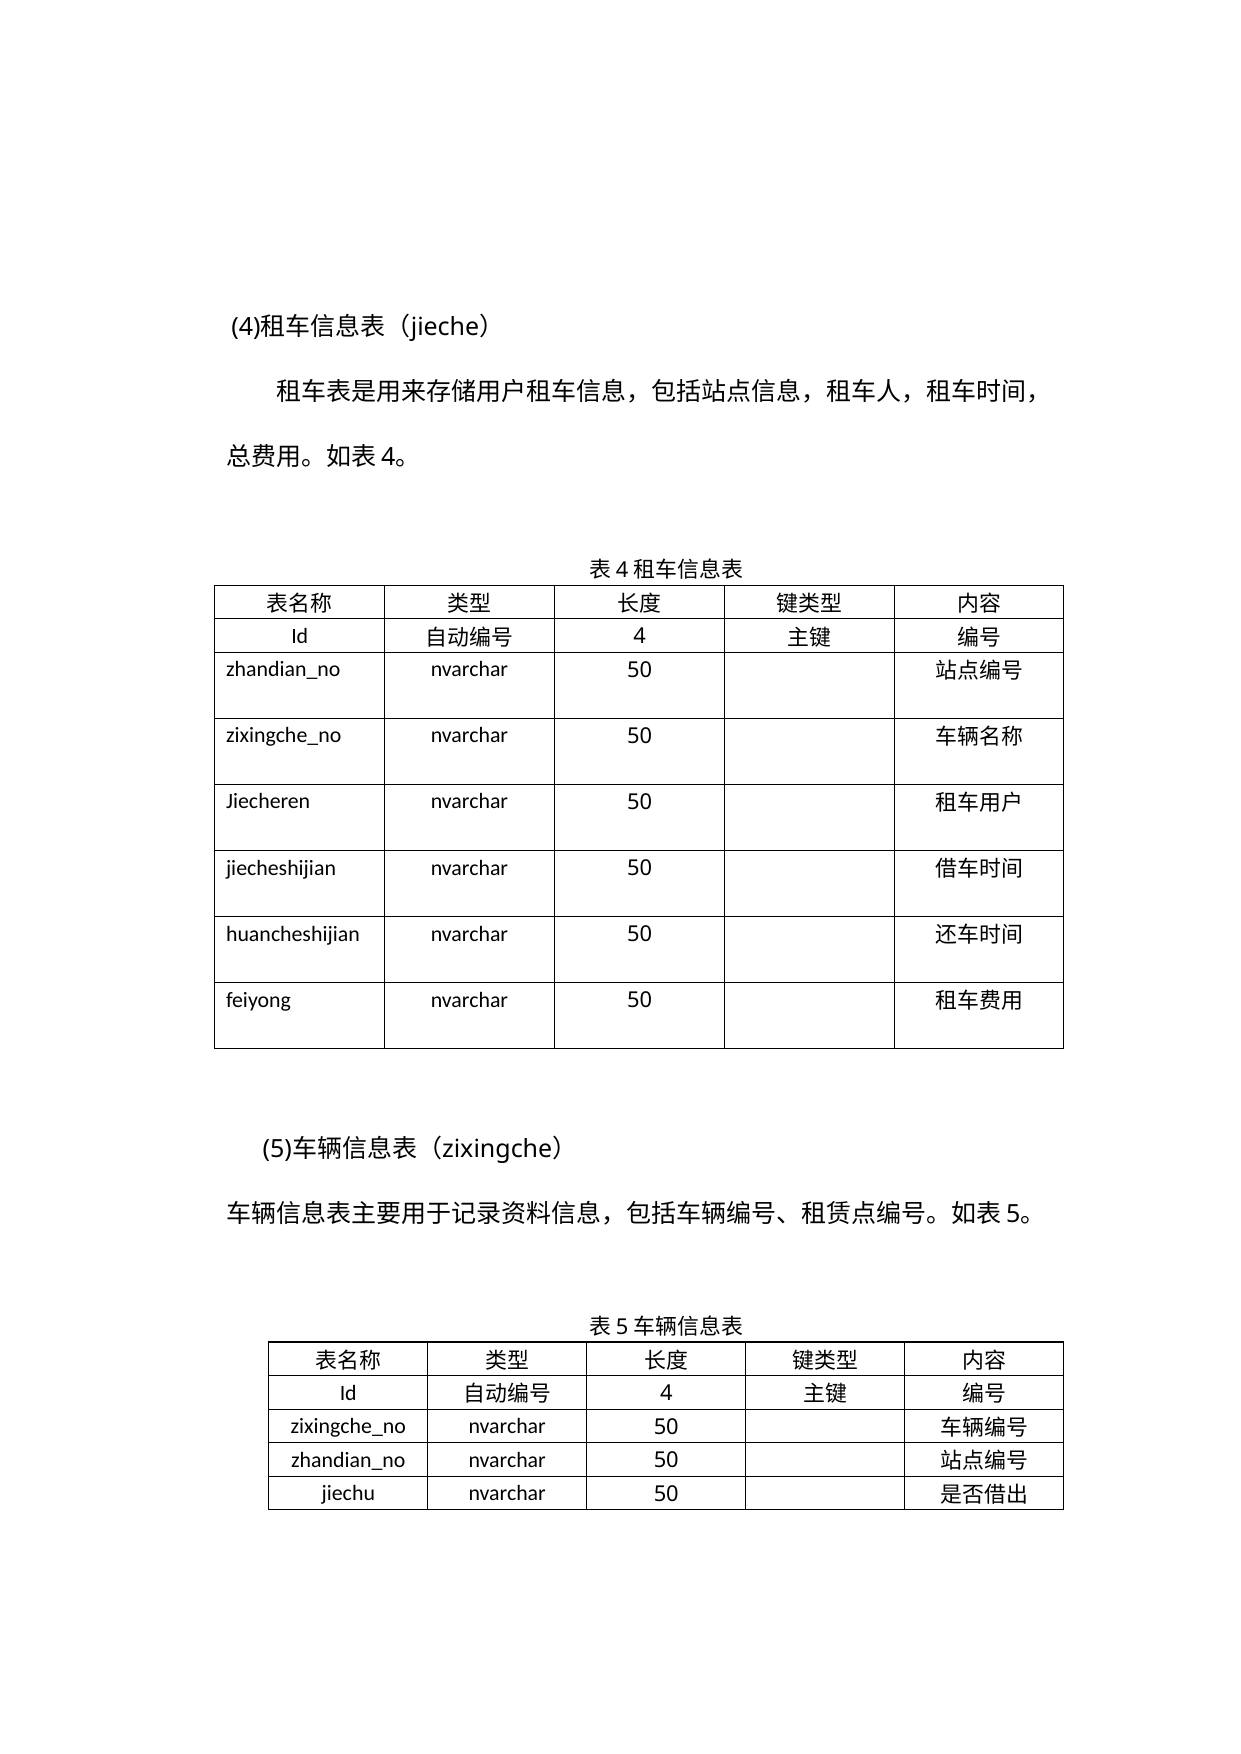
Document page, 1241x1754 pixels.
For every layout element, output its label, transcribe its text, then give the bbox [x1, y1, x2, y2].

table_cell 主键 [725, 619, 894, 652]
table_cell [725, 719, 894, 784]
table_cell nvarchar [385, 653, 554, 718]
table_cell Jiecheren [215, 785, 384, 850]
table_header 长度 [587, 1343, 745, 1375]
table_cell nvarchar [385, 917, 554, 982]
table_header 类型 [428, 1343, 586, 1375]
table_cell 50 [555, 719, 724, 784]
table_cell nvarchar [385, 719, 554, 784]
table_cell huancheshijian [215, 917, 384, 982]
table_cell 编号 [905, 1376, 1063, 1408]
table_cell Id [215, 619, 384, 652]
table_cell [746, 1443, 904, 1476]
table_cell nvarchar [385, 983, 554, 1048]
table_cell nvarchar [385, 785, 554, 850]
table_cell feiyong [215, 983, 384, 1048]
table_header 内容 [905, 1343, 1063, 1375]
table_cell 车辆编号 [905, 1410, 1063, 1442]
table_cell 编号 [895, 619, 1063, 652]
text 租车表是用来存储用户租车信息，包括站点信息，租车人，租车时间，总费用。如表4。 [226, 357, 1053, 487]
table_cell 站点编号 [895, 653, 1063, 718]
table_cell jiecheshijian [215, 851, 384, 916]
text (4)租车信息表（jieche） [187, 292, 1053, 357]
table_cell 主键 [746, 1376, 904, 1408]
table_cell [746, 1477, 904, 1509]
table_header 表名称 [269, 1343, 427, 1375]
table_cell 4 [587, 1376, 745, 1408]
text 车辆信息表主要用于记录资料信息，包括车辆编号、租赁点编号。如表5。 [226, 1179, 1053, 1244]
table_header 表名称 [215, 586, 384, 618]
table_header 长度 [555, 586, 724, 618]
table_header 键类型 [725, 586, 894, 618]
table_cell 50 [555, 851, 724, 916]
table_cell 自动编号 [428, 1376, 586, 1408]
text (5)车辆信息表（zixingche） [187, 1114, 1053, 1179]
table_cell [725, 653, 894, 718]
table_cell 租车费用 [895, 983, 1063, 1048]
table_cell zixingche_no [215, 719, 384, 784]
table_header 类型 [385, 586, 554, 618]
text 表4 租车信息表 [280, 552, 1053, 584]
table_header 键类型 [746, 1343, 904, 1375]
table_cell 站点编号 [905, 1443, 1063, 1476]
table_cell 车辆名称 [895, 719, 1063, 784]
table_cell nvarchar [428, 1443, 586, 1476]
table_cell nvarchar [428, 1477, 586, 1509]
table_cell 50 [587, 1477, 745, 1509]
table_cell [725, 917, 894, 982]
table_cell zhandian_no [269, 1443, 427, 1476]
table_cell 50 [555, 917, 724, 982]
table_cell 租车用户 [895, 785, 1063, 850]
table_cell [746, 1410, 904, 1442]
table_cell 50 [587, 1410, 745, 1442]
table_cell 50 [555, 785, 724, 850]
table_cell zhandian_no [215, 653, 384, 718]
table_header 内容 [895, 586, 1063, 618]
table_cell 是否借出 [905, 1477, 1063, 1509]
text 表5 车辆信息表 [280, 1309, 1053, 1341]
table_cell [725, 785, 894, 850]
table_cell 50 [587, 1443, 745, 1476]
table_cell nvarchar [428, 1410, 586, 1442]
table_cell [725, 851, 894, 916]
table_cell zixingche_no [269, 1410, 427, 1442]
table_cell 自动编号 [385, 619, 554, 652]
table_cell 还车时间 [895, 917, 1063, 982]
table_cell 50 [555, 653, 724, 718]
table_cell [725, 983, 894, 1048]
table_cell Id [269, 1376, 427, 1408]
table_cell 4 [555, 619, 724, 652]
table_cell 借车时间 [895, 851, 1063, 916]
table_cell 50 [555, 983, 724, 1048]
table_cell jiechu [269, 1477, 427, 1509]
table_cell nvarchar [385, 851, 554, 916]
